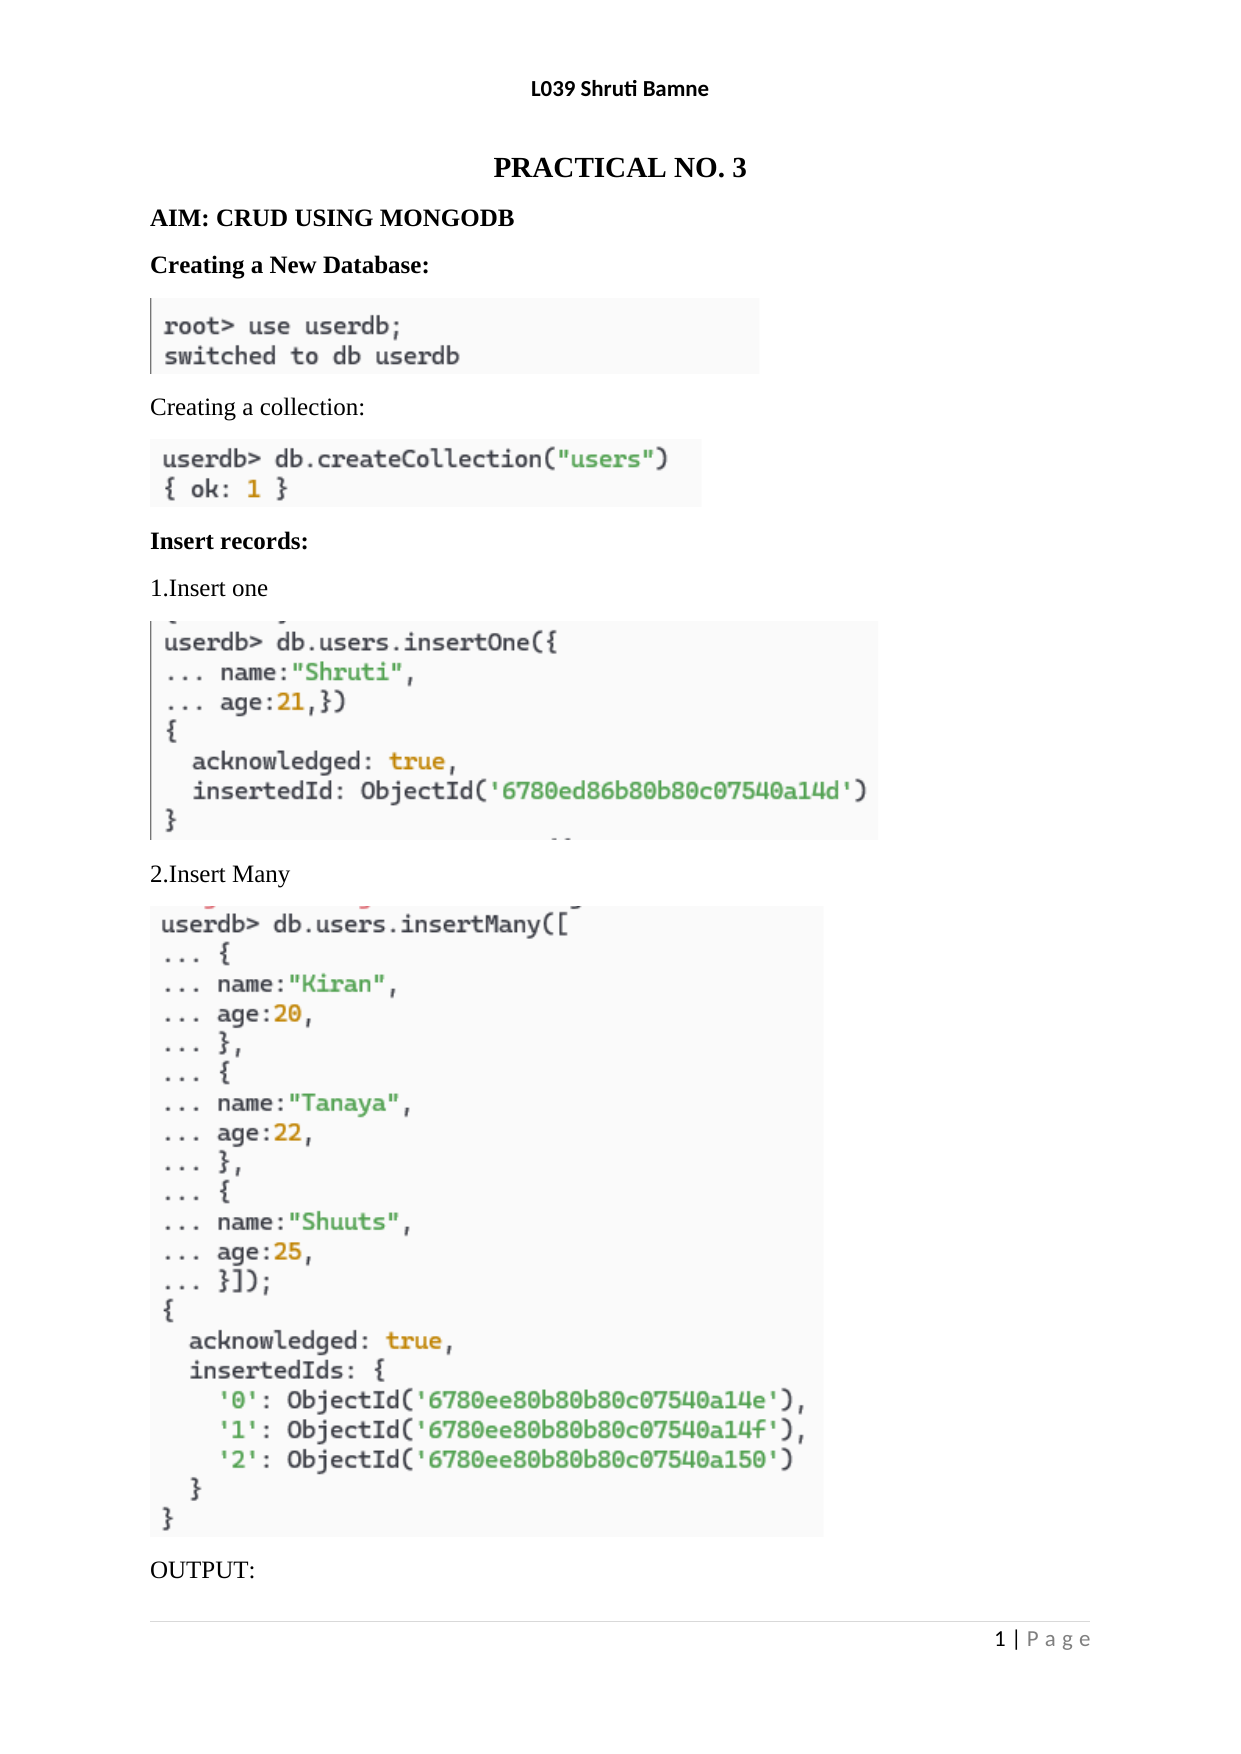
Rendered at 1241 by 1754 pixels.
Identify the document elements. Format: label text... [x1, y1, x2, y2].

picture [150, 621, 879, 840]
text OUTPUT: [150, 1555, 1090, 1584]
text 2.Insert Many [150, 859, 1090, 888]
text PRACTICAL NO. 3 [150, 150, 1090, 183]
text Creating a collection: [150, 392, 1090, 421]
text Insert records: [150, 526, 1090, 554]
picture [150, 298, 760, 374]
text 1.Insert one [150, 573, 1090, 602]
picture [150, 906, 824, 1537]
text AIM: CRUD USING MONGODB [150, 203, 1090, 232]
text Creating a New Database: [150, 251, 1090, 279]
picture [150, 439, 702, 507]
